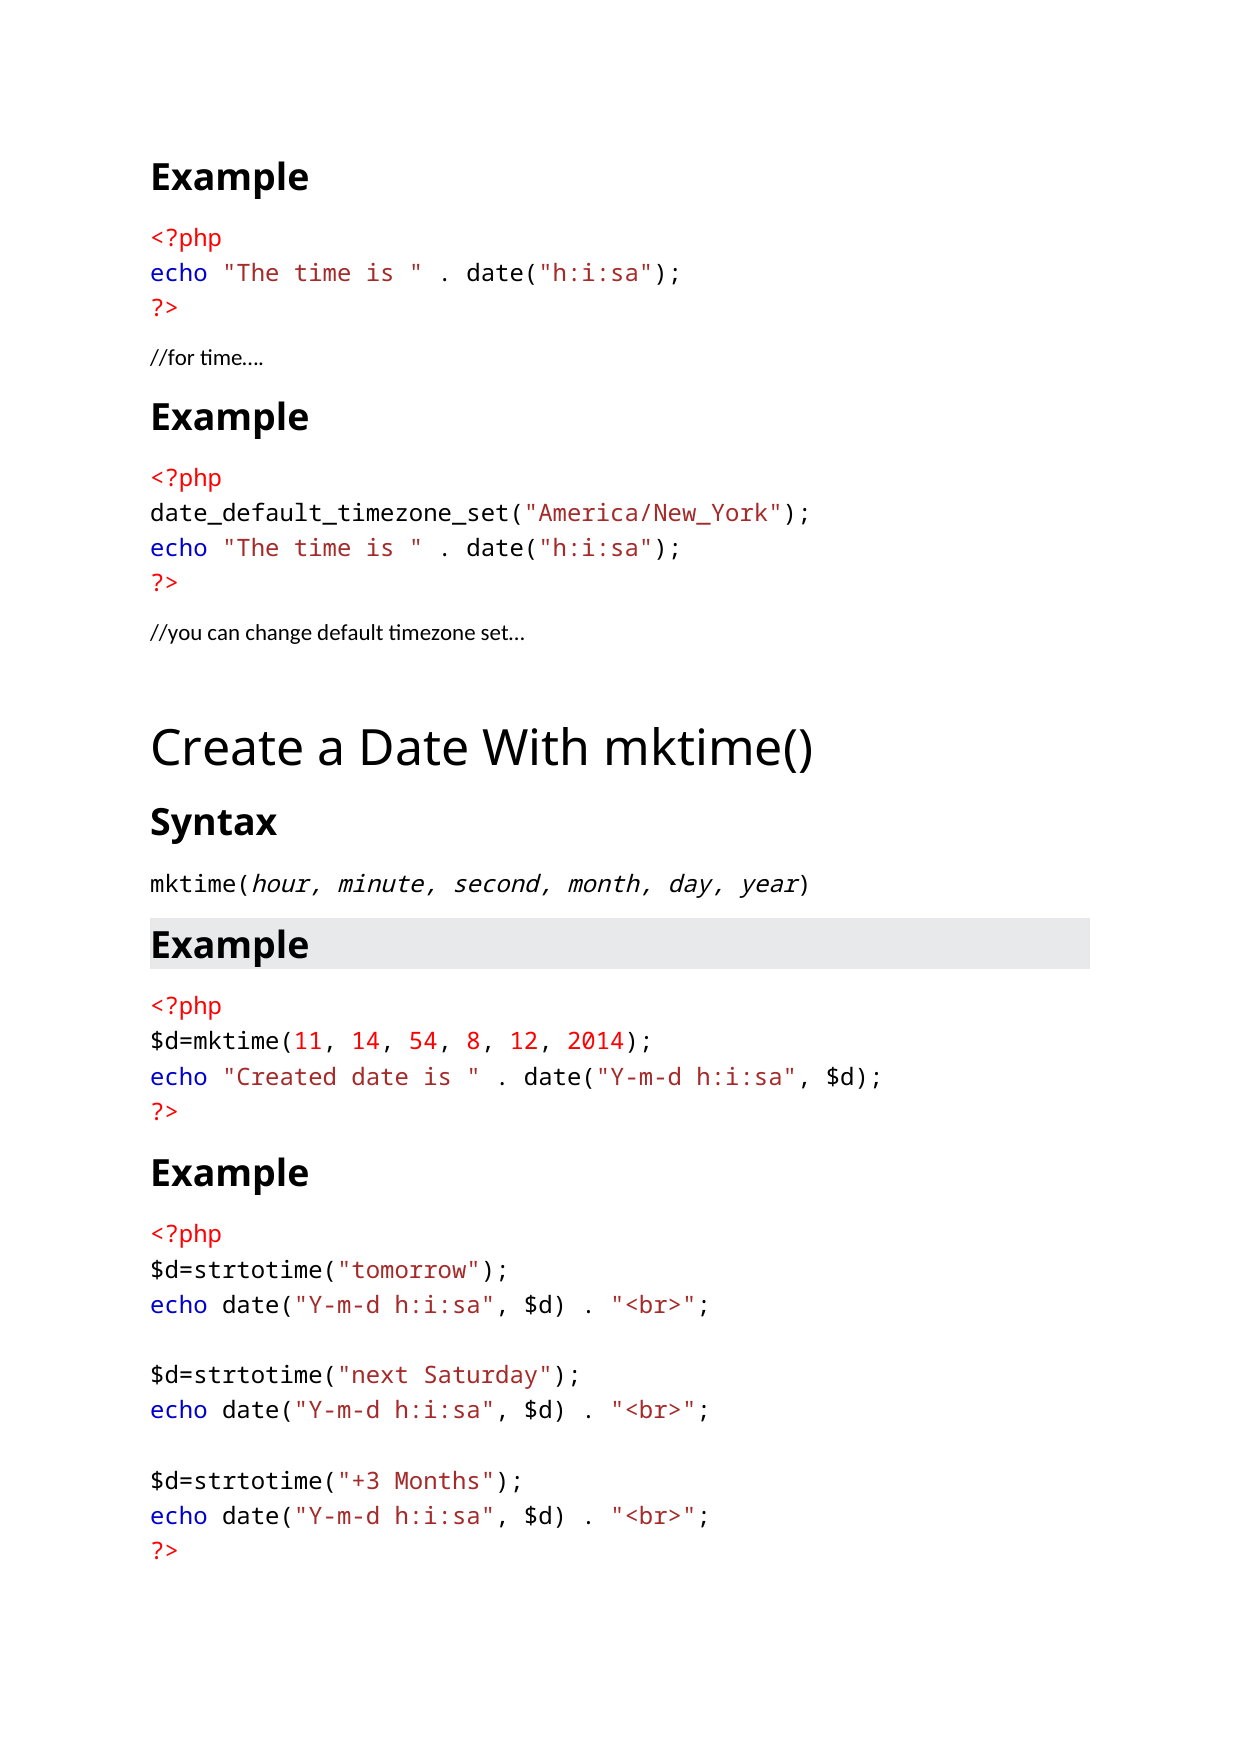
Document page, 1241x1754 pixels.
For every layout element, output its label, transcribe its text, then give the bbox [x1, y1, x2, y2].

subtitle Create a Date With mktime() [150, 712, 1090, 780]
text <?php date_default_timezone_set("America/New_York"); echo "The time is " . date("h:i:sa"); ?> [150, 461, 1090, 599]
text //for time…. [150, 343, 1090, 371]
subtitle Example [150, 150, 1090, 201]
text <?php echo "The time is " . date("h:i:sa"); ?> [150, 221, 1090, 324]
text //you can change default timezone set… [150, 618, 1090, 646]
text mktime(hour, minute, second, month, day, year) [150, 866, 1090, 899]
subtitle Example [150, 1146, 1090, 1197]
text <?php $d=mktime(11, 14, 54, 8, 12, 2014); echo "Created date is " . date("Y-m-d h:i:sa", $d); ?> [150, 989, 1090, 1127]
subtitle Example [150, 918, 1090, 969]
text <?php $d=strtotime("tomorrow"); echo date("Y-m-d h:i:sa", $d) . "<br>"; $d=strtotime("next Saturday"); echo date("Y-m-d h:i:sa", $d) . "<br>"; $d=strtotime("+3 Months"); echo date("Y-m-d h:i:sa", $d) . "<br>"; ?> [150, 1217, 1090, 1567]
subtitle Syntax [150, 796, 1090, 847]
subtitle Example [150, 390, 1090, 441]
